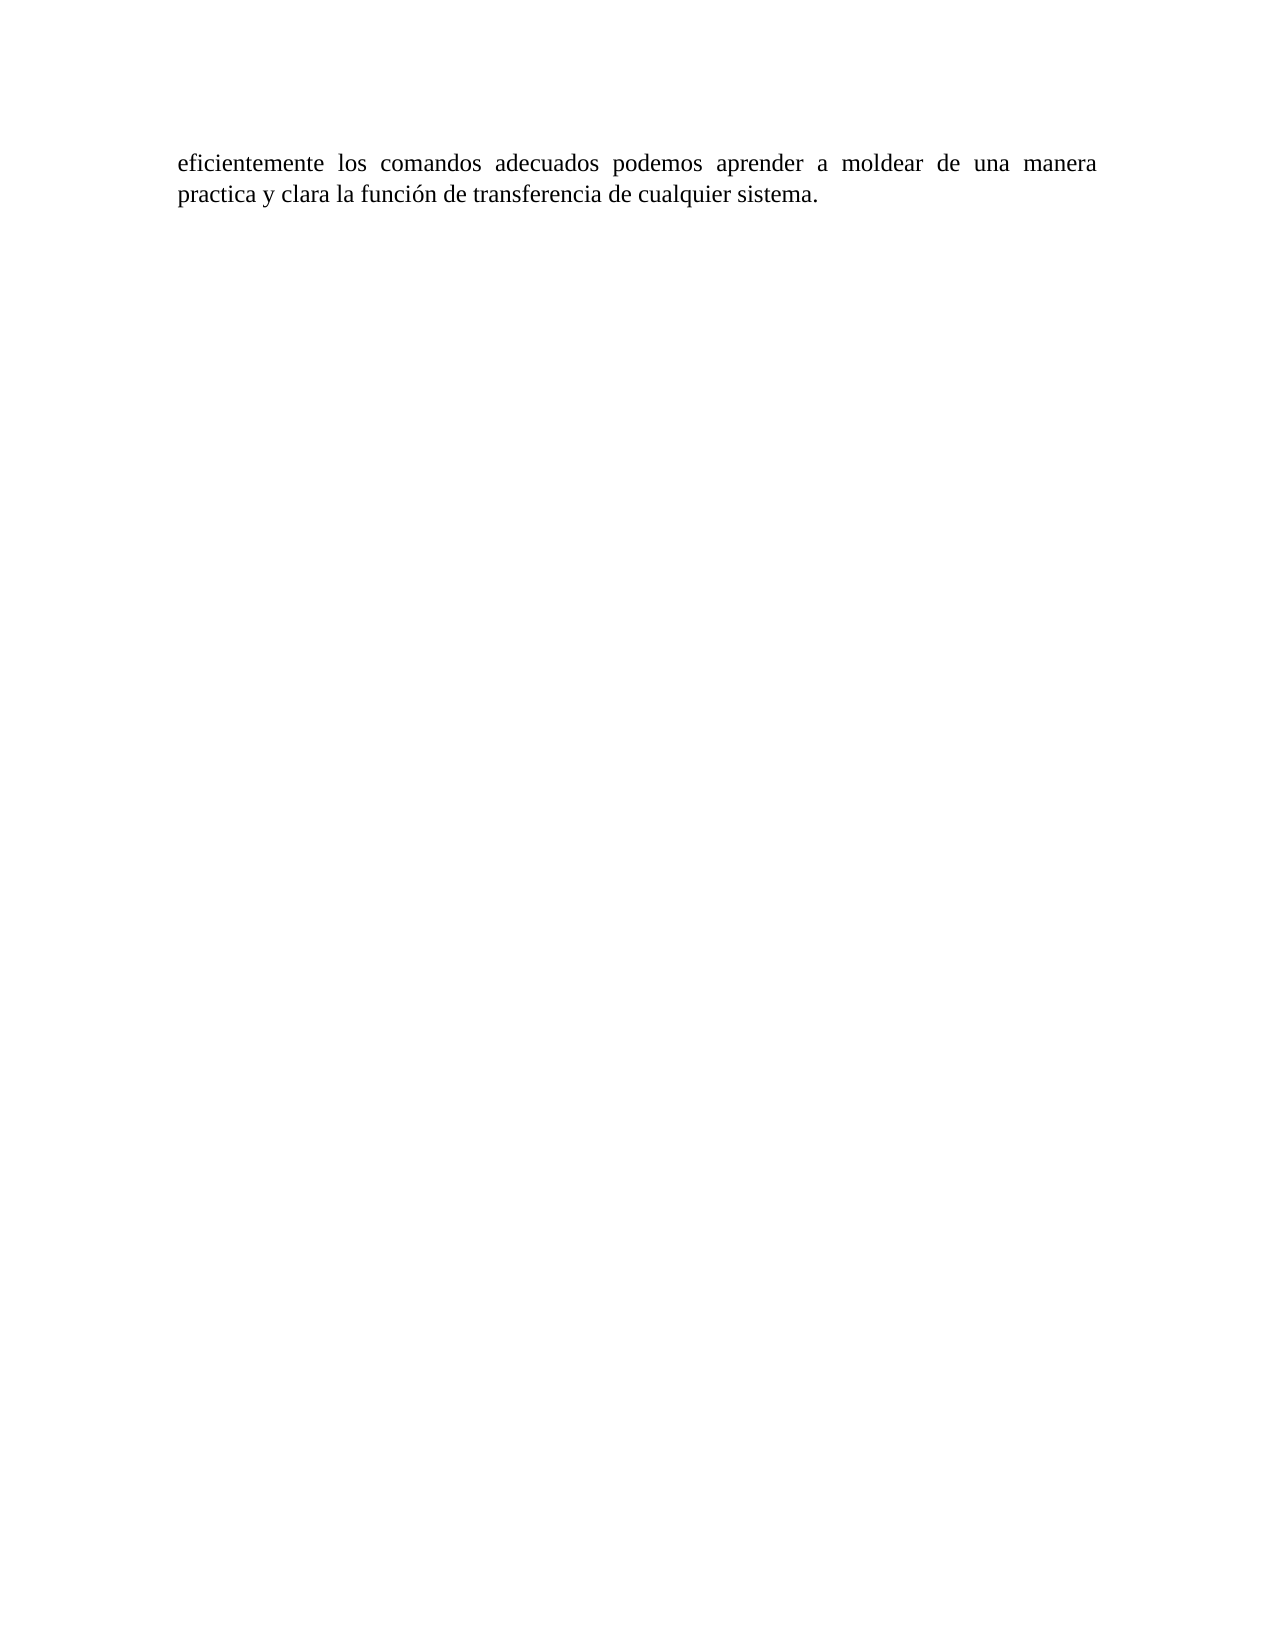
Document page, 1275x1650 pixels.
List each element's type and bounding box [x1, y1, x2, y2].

text [177, 148, 1098, 207]
